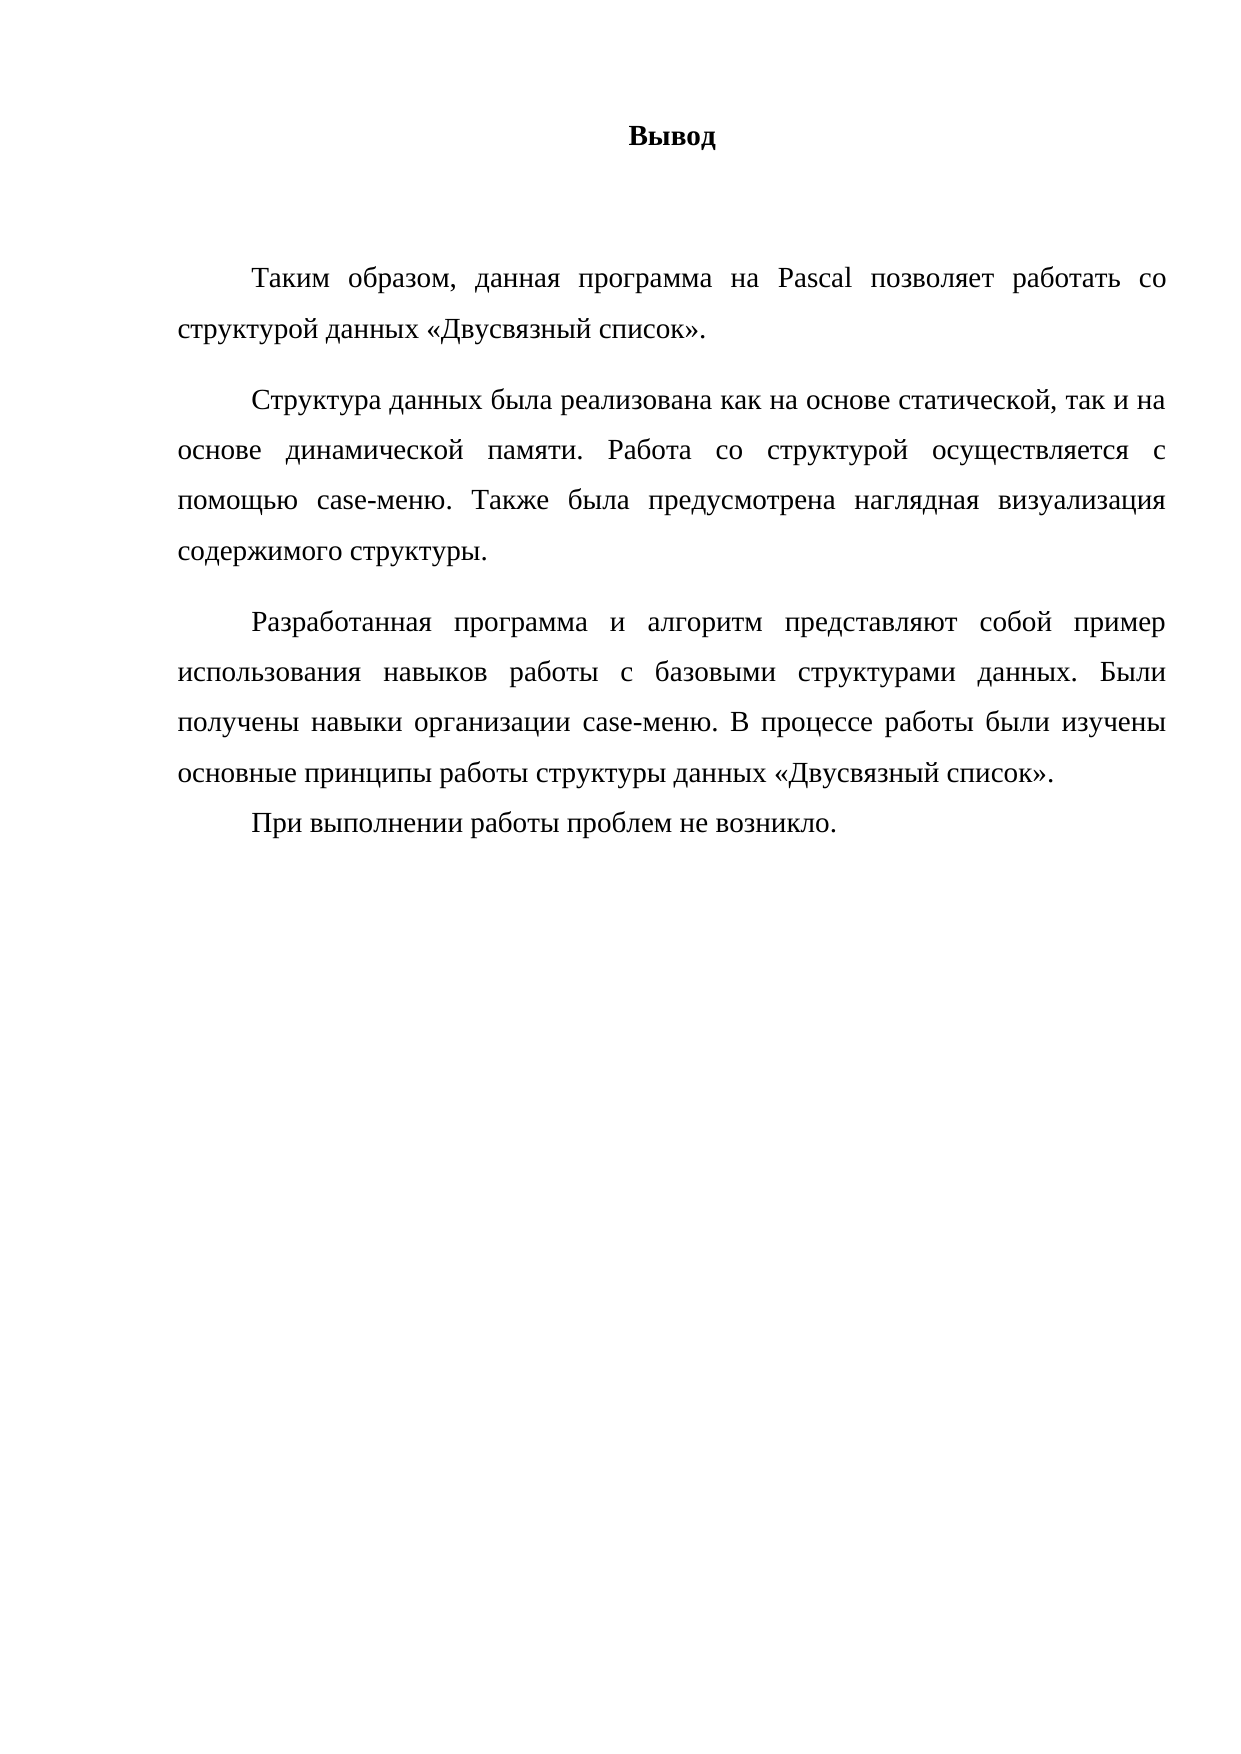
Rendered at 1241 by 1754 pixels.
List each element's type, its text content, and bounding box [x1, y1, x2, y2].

text Разработанная программа и алгоритм представляют собой пример использования навыков работы с базовыми структурами данных. Были получены навыки организации case-меню. В процессе работы были изучены основные принципы работы структуры данных «Двусвязный список». [177, 604, 1167, 788]
text При выполнении работы проблем не возникло. [177, 805, 1167, 839]
text Таким образом, данная программа на Pascal позволяет работать со структурой данных «Двусвязный список». [177, 260, 1167, 344]
text Вывод [177, 118, 1167, 152]
text Структура данных была реализована как на основе статической, так и на основе динамической памяти. Работа со структурой осуществляется с помощью case-меню. Также была предусмотрена наглядная визуализация содержимого структуры. [177, 382, 1167, 566]
